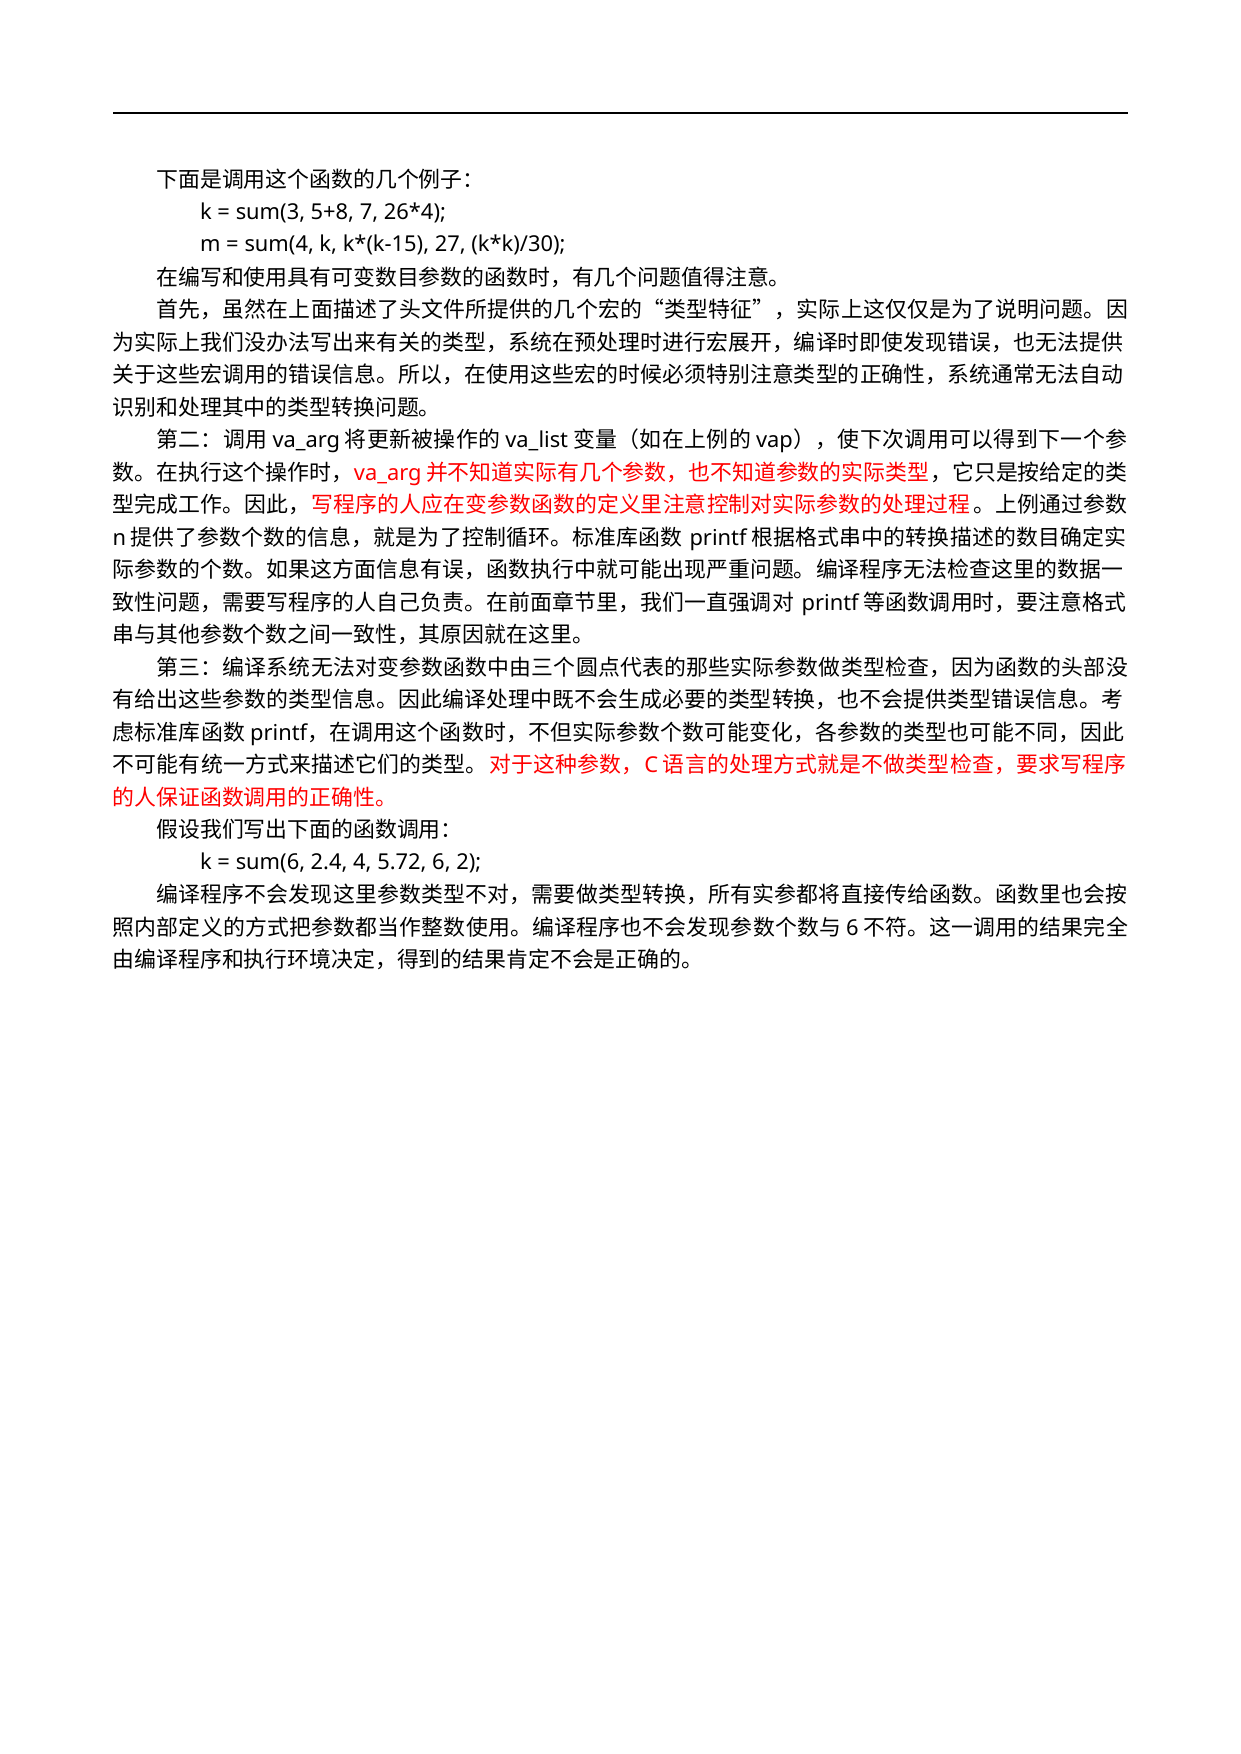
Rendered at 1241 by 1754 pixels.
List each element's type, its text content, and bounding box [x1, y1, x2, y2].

text 下面是调用这个函数的几个例子： [112, 162, 1128, 194]
text 假设我们写出下面的函数调用： [112, 812, 1128, 844]
text 首先，虽然在上面描述了头文件所提供的几个宏的“类型特征”，实际上这仅仅是为了说明问题。因为实际上我们没办法写出来有关的类型，系统在预处理时进行宏展开，编译时即使发现错误，也无法提供关于这些宏调用的错误信息。所以，在使用这些宏的时候必须特别注意类型的正确性，系统通常无法自动识别和处理其中的类型转换问题。 [112, 292, 1128, 422]
text 编译程序不会发现这里参数类型不对，需要做类型转换，所有实参都将直接传给函数。函数里也会按照内部定义的方式把参数都当作整数使用。编译程序也不会发现参数个数与6不符。这一调用的结果完全由编译程序和执行环境决定，得到的结果肯定不会是正确的。 [112, 877, 1128, 974]
text 在编写和使用具有可变数目参数的函数时，有几个问题值得注意。 [112, 259, 1128, 292]
text m = sum(4, k, k*(k-15), 27, (k*k)/30); [112, 227, 1128, 259]
text k = sum(6, 2.4, 4, 5.72, 6, 2); [112, 844, 1128, 877]
text 第三：编译系统无法对变参数函数中由三个圆点代表的那些实际参数做类型检查，因为函数的头部没有给出这些参数的类型信息。因此编译处理中既不会生成必要的类型转换，也不会提供类型错误信息。考虑标准库函数printf，在调用这个函数时，不但实际参数个数可能变化，各参数的类型也可能不同，因此不可能有统一方式来描述它们的类型。对于这种参数，C语言的处理方式就是不做类型检查，要求写程序的人保证函数调用的正确性。 [112, 649, 1128, 812]
text k = sum(3, 5+8, 7, 26*4); [112, 194, 1128, 227]
text 第二：调用va_arg将更新被操作的va_list变量（如在上例的vap），使下次调用可以得到下一个参数。在执行这个操作时，va_arg并不知道实际有几个参数，也不知道参数的实际类型，它只是按给定的类型完成工作。因此，写程序的人应在变参数函数的定义里注意控制对实际参数的处理过程。上例通过参数n提供了参数个数的信息，就是为了控制循环。标准库函数printf根据格式串中的转换描述的数目确定实际参数的个数。如果这方面信息有误，函数执行中就可能出现严重问题。编译程序无法检查这里的数据一致性问题，需要写程序的人自己负责。在前面章节里，我们一直强调对printf等函数调用时，要注意格式串与其他参数个数之间一致性，其原因就在这里。 [112, 422, 1128, 649]
